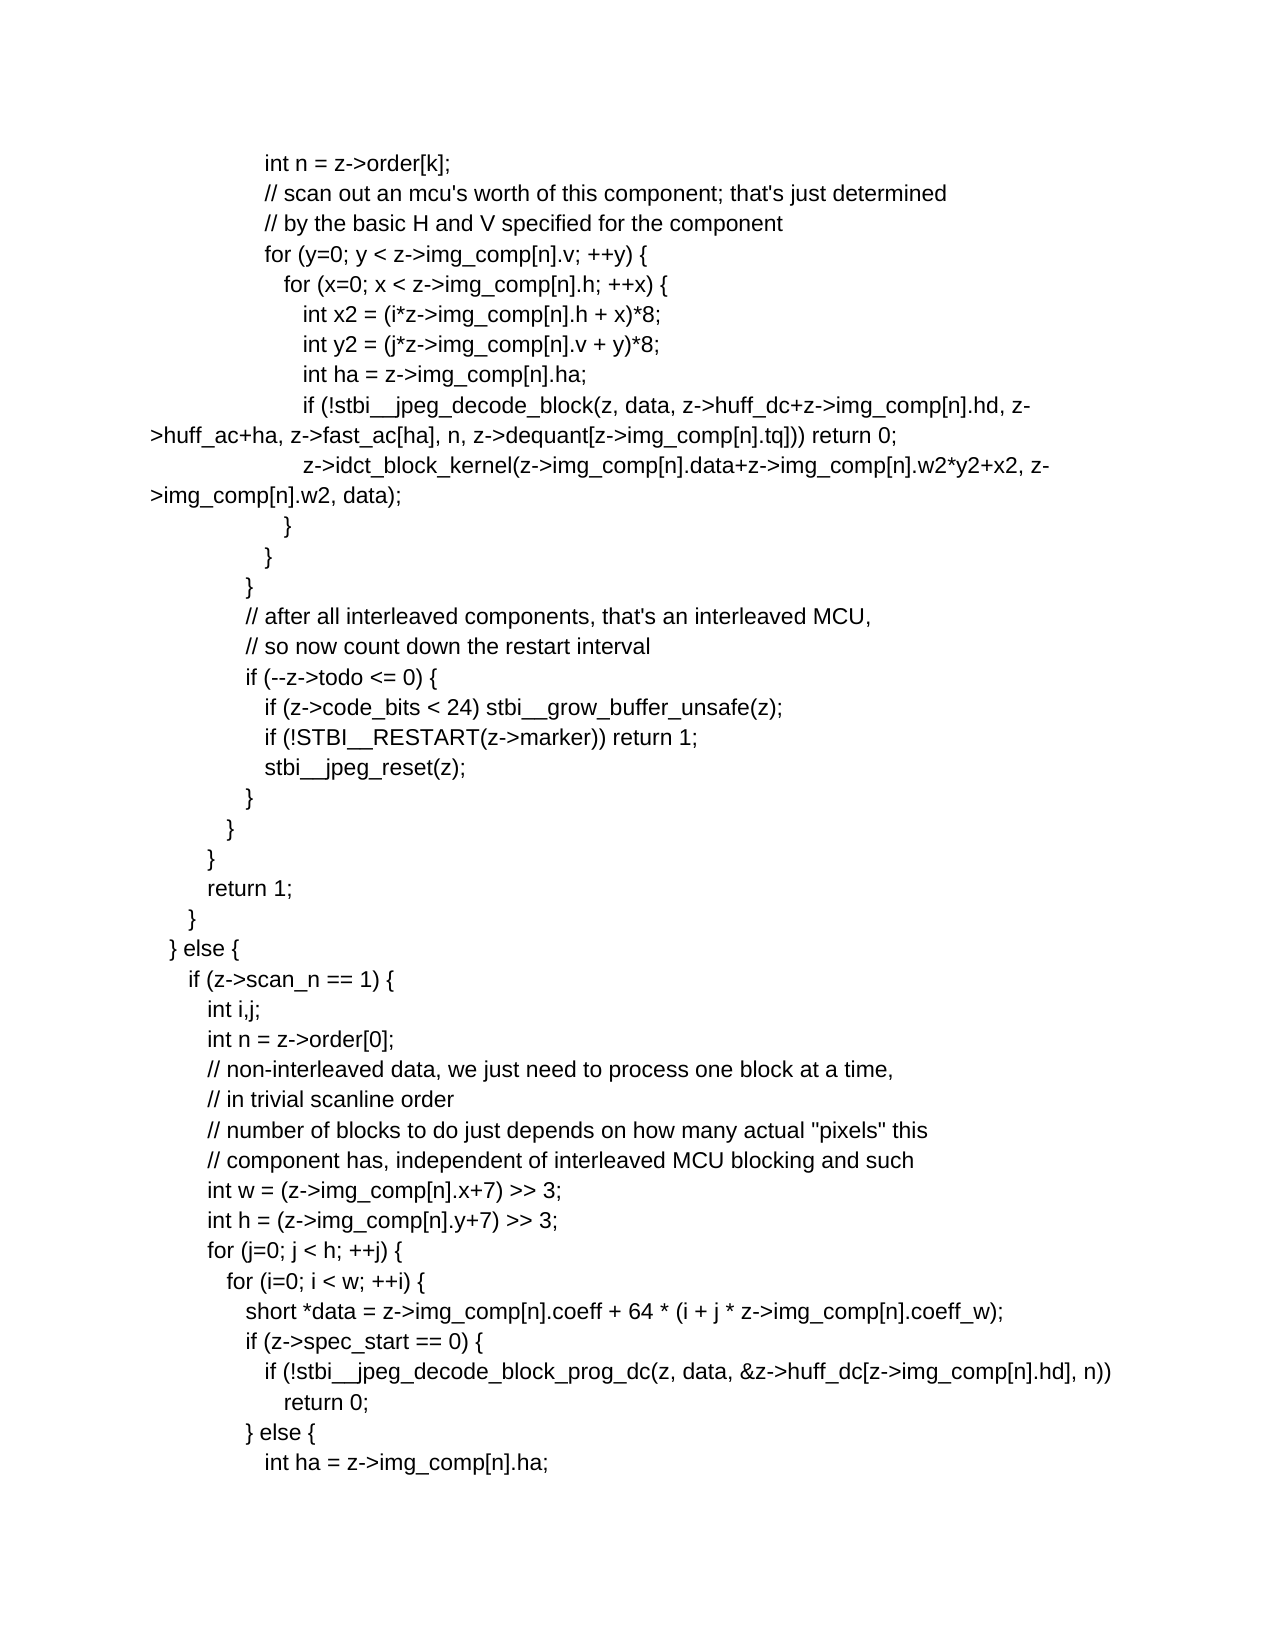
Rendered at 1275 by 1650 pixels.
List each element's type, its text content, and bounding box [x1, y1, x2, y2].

text return 1; [150, 875, 1125, 901]
text z->idct_block_kernel(z->img_comp[n].data+z->img_comp[n].w2*y2+x2, z->img_comp[n].w2, data); [150, 452, 1125, 509]
text } [150, 814, 1125, 841]
text } [150, 784, 1125, 811]
text // non-interleaved data, we just need to process one block at a time, [150, 1056, 1125, 1083]
text for (x=0; x < z->img_comp[n].h; ++x) { [150, 271, 1125, 297]
text int ha = z->img_comp[n].ha; [150, 361, 1125, 388]
text // scan out an mcu's worth of this component; that's just determined [150, 180, 1125, 207]
text int n = z->order[k]; [150, 150, 1125, 176]
text // component has, independent of interleaved MCU blocking and such [150, 1147, 1125, 1173]
text int i,j; [150, 996, 1125, 1022]
text int w = (z->img_comp[n].x+7) >> 3; [150, 1177, 1125, 1203]
text } else { [150, 935, 1125, 962]
text } [150, 543, 1125, 569]
text } [150, 905, 1125, 932]
text if (!STBI__RESTART(z->marker)) return 1; [150, 724, 1125, 750]
text } [150, 512, 1125, 539]
text int x2 = (i*z->img_comp[n].h + x)*8; [150, 301, 1125, 327]
text } [150, 845, 1125, 871]
text // so now count down the restart interval [150, 633, 1125, 660]
text if (!stbi__jpeg_decode_block(z, data, z->huff_dc+z->img_comp[n].hd, z->huff_ac+ha, z->fast_ac[ha], n, z->dequant[z->img_comp[n].tq])) return 0; [150, 392, 1125, 448]
text // after all interleaved components, that's an interleaved MCU, [150, 603, 1125, 629]
text } [150, 573, 1125, 599]
text if (--z->todo <= 0) { [150, 663, 1125, 690]
text if (z->scan_n == 1) { [150, 966, 1125, 992]
text if (z->code_bits < 24) stbi__grow_buffer_unsafe(z); [150, 694, 1125, 720]
text int n = z->order[0]; [150, 1026, 1125, 1052]
text int y2 = (j*z->img_comp[n].v + y)*8; [150, 331, 1125, 358]
text // number of blocks to do just depends on how many actual "pixels" this [150, 1117, 1125, 1143]
text // by the basic H and V specified for the component [150, 210, 1125, 237]
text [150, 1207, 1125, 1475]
text for (y=0; y < z->img_comp[n].v; ++y) { [150, 241, 1125, 267]
text stbi__jpeg_reset(z); [150, 754, 1125, 781]
text // in trivial scanline order [150, 1086, 1125, 1113]
